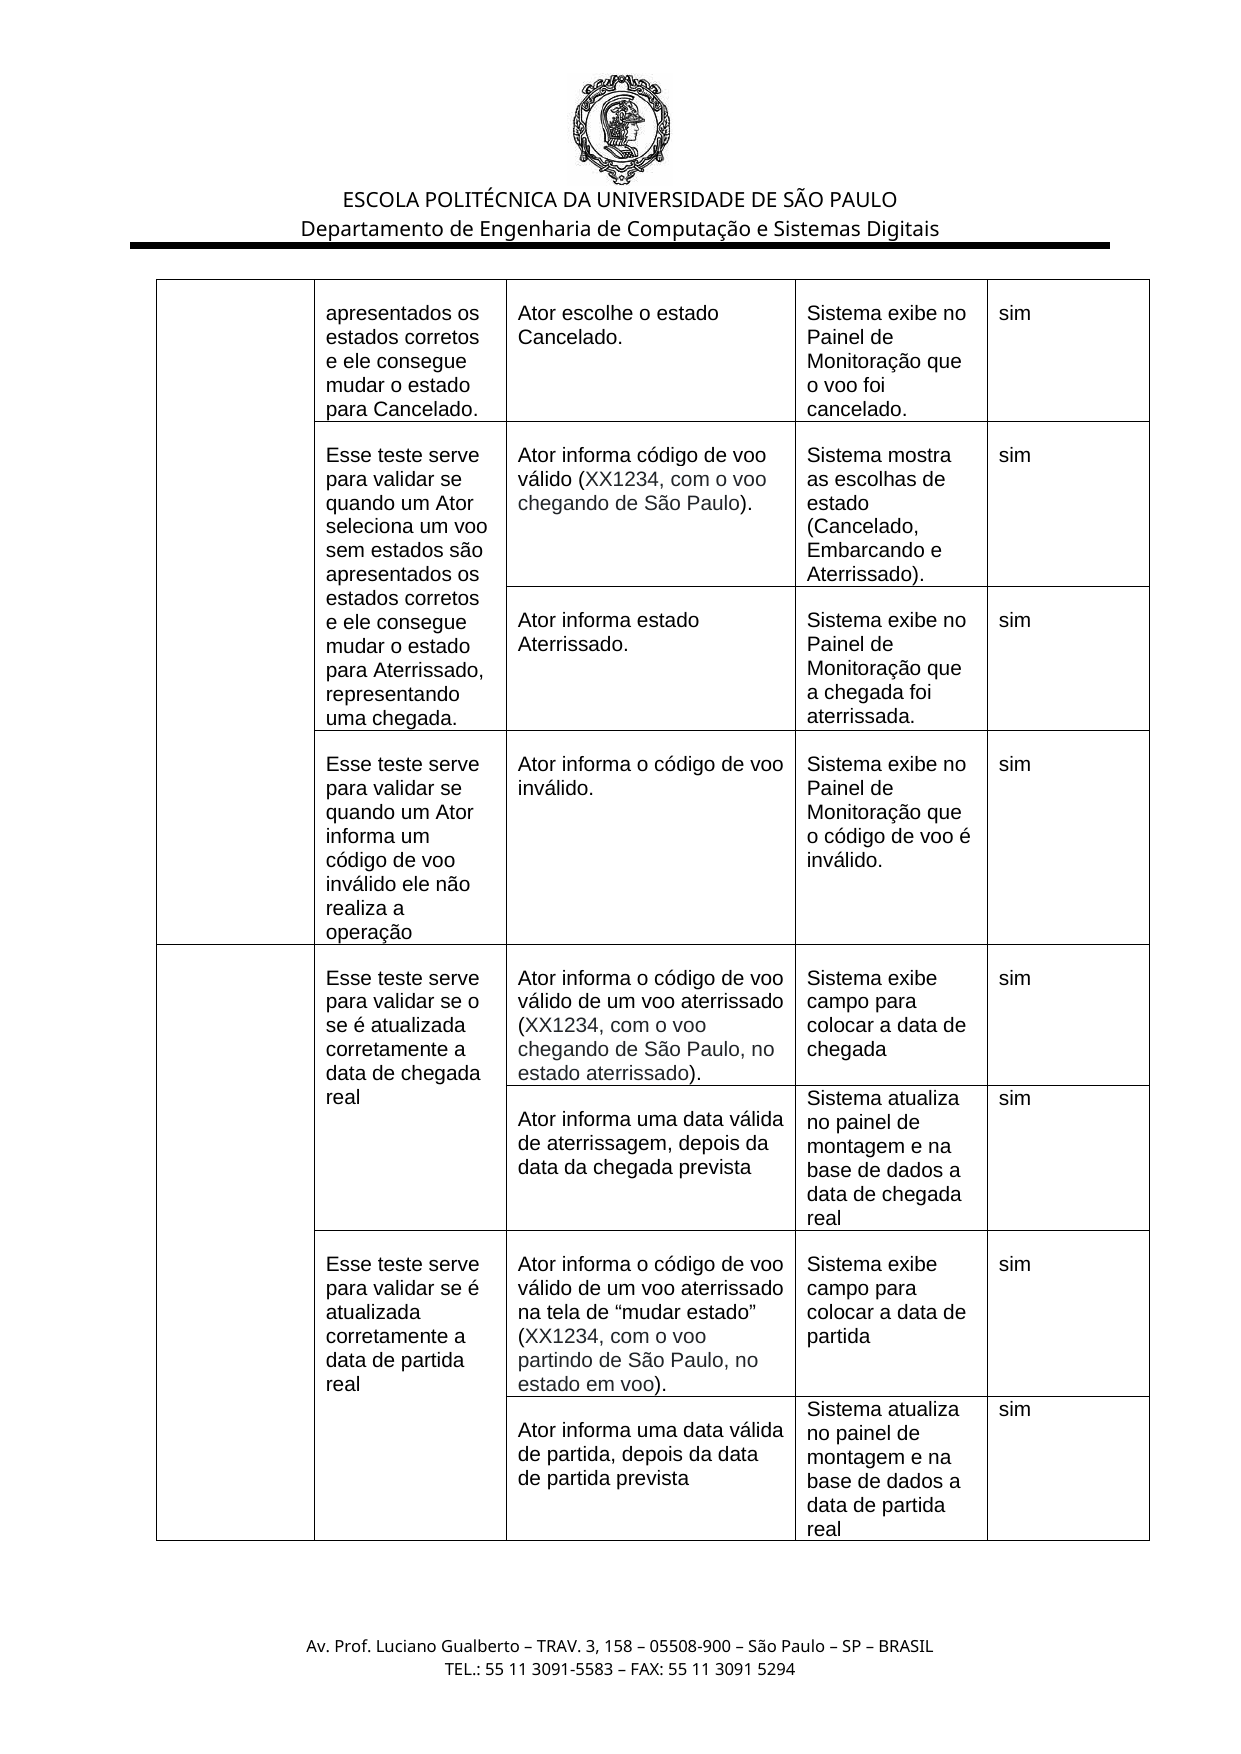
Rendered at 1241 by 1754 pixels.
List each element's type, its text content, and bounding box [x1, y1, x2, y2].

table_cell sim [988, 945, 1149, 1085]
table_cell Ator informa estado Aterrissado. [507, 587, 795, 730]
table_cell Ator informa código de voo válido (XX1234, com o voo chegando de São Paulo). [507, 422, 795, 586]
table_cell Ator informa uma data válida de aterrissagem, depois da data da chegada prevista [507, 1086, 795, 1230]
picture [567, 73, 674, 186]
table_cell Esse teste serve para validar se o se é atualizada corretamente a data de chegada real [315, 945, 506, 1230]
table_cell Esse teste serve para validar se é atualizada corretamente a data de partida real [315, 1231, 506, 1540]
table_cell sim [988, 280, 1149, 421]
table_cell Ator informa uma data válida de partida, depois da data de partida prevista [507, 1397, 795, 1540]
table_cell sim [988, 587, 1149, 730]
table_cell sim [988, 422, 1149, 586]
table_cell Sistema atualiza no painel de montagem e na base de dados a data de chegada real [796, 1086, 987, 1230]
table_cell Ator informa o código de voo inválido. [507, 731, 795, 943]
table_cell sim [988, 731, 1149, 943]
table_cell Sistema atualiza no painel de montagem e na base de dados a data de partida real [796, 1397, 987, 1540]
table_cell [157, 1230, 314, 1540]
table_cell Ator escolhe o estado Cancelado. [507, 280, 795, 421]
table_cell Sistema mostra as escolhas de estado (Cancelado, Embarcando e Aterrissado). [796, 422, 987, 586]
table_cell sim [988, 1397, 1149, 1540]
table_cell [157, 945, 314, 1230]
table_cell Sistema exibe no Painel de Monitoração que o código de voo é inválido. [796, 731, 987, 943]
table_cell sim [988, 1086, 1149, 1230]
table_cell Esse teste serve para validar se quando um Ator informa um código de voo inválido ele não realiza a operação [315, 731, 506, 943]
table_cell Ator informa o código de voo válido de um voo aterrissado (XX1234, com o voo chegando de São Paulo, no estado aterrissado). [507, 945, 795, 1085]
table_cell Sistema exibe campo para colocar a data de chegada [796, 945, 987, 1085]
table_cell Sistema exibe no Painel de Monitoração que o voo foi cancelado. [796, 280, 987, 421]
table_cell sim [988, 1231, 1149, 1396]
table_cell Ator informa o código de voo válido de um voo aterrissado na tela de “mudar estado” (XX1234, com o voo partindo de São Paulo, no estado em voo). [507, 1231, 795, 1396]
table_cell Esse teste serve para validar se quando um Ator seleciona um voo sem estados são apresentados os estados corretos e ele consegue mudar o estado para Aterrissado, representando uma chegada. [315, 422, 506, 730]
table_cell Sistema exibe no Painel de Monitoração que a chegada foi aterrissada. [796, 587, 987, 730]
table_cell Sistema exibe campo para colocar a data de partida [796, 1231, 987, 1396]
